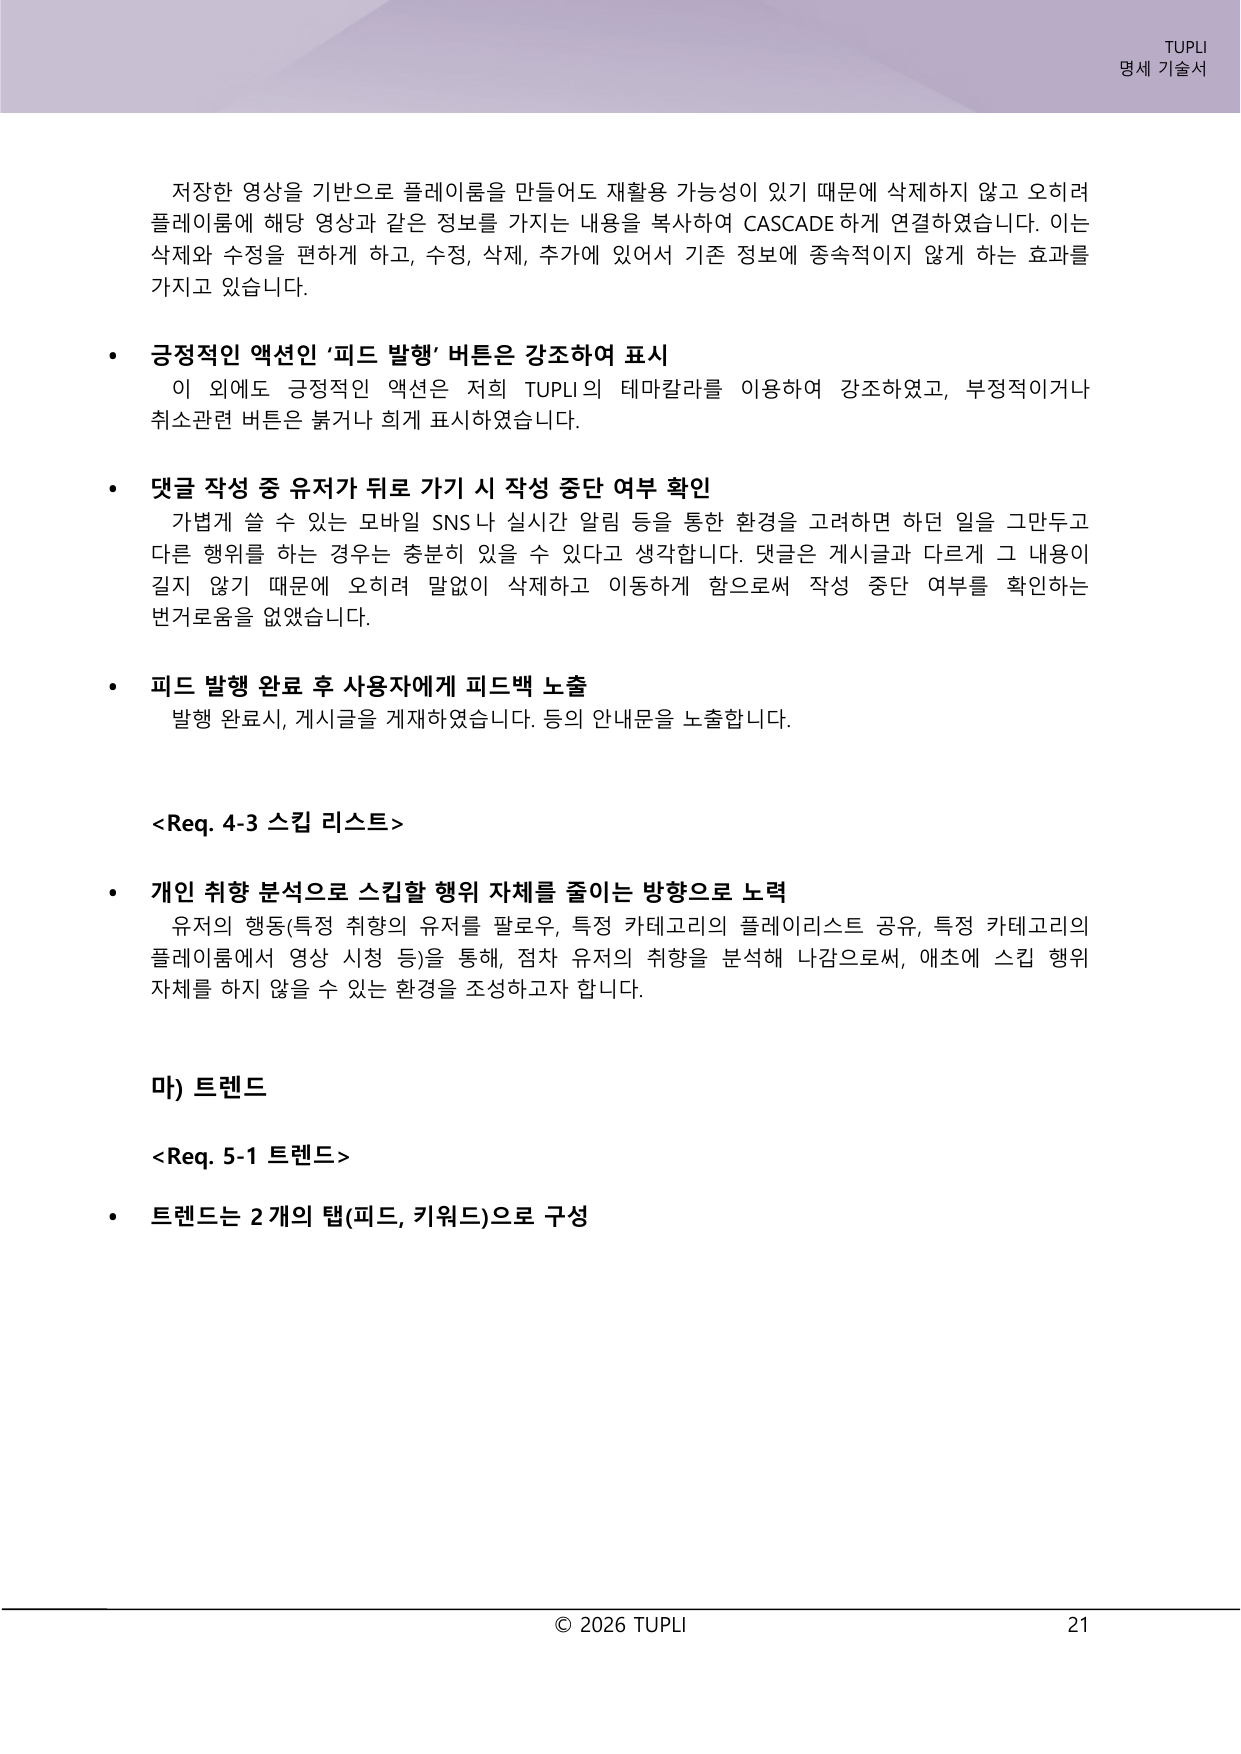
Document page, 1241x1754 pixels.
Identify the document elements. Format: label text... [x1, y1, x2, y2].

list 댓글 작성 중 유저가 뒤로 가기 시 작성 중단 여부 확인 [108, 473, 1090, 503]
list 개인 취향 분석으로 스킵할 행위 자체를 줄이는 방향으로 노력 [108, 877, 1090, 907]
list 긍정적인 액션인 ‘피드 발행’ 버튼은 강조하여 표시 [108, 339, 1090, 370]
subtitle 마) 트렌드 [150, 1071, 1090, 1104]
text 유저의 행동(특정 취향의 유저를 팔로우, 특정 카테고리의 플레이리스트 공유, 특정 카테고리의 플레이룸에서 영상 시청 등)을 통해, 점차 유저의 취향을 분석해 나감으로써, 애초에 스킵 행위 자체를 하지 않을 수 있는 환경을 조성하고자 합니다. [150, 912, 1090, 1003]
text <Req. 5-1 트렌드> [150, 1139, 1090, 1170]
list 피드 발행 완료 후 사용자에게 피드백 노출 [108, 670, 1090, 700]
text 발행 완료시, 게시글을 게재하였습니다. 등의 안내문을 노출합니다. [150, 705, 1090, 733]
text 가볍게 쓸 수 있는 모바일 SNS나 실시간 알림 등을 통한 환경을 고려하면 하던 일을 그만두고 다른 행위를 하는 경우는 충분히 있을 수 있다고 생각합니다. 댓글은 게시글과 다르게 그 내용이 길지 않기 때문에 오히려 말없이 삭제하고 이동하게 함으로써 작성 중단 여부를 확인하는 번거로움을 없앴습니다. [150, 508, 1090, 631]
text 이 외에도 긍정적인 액션은 저희 TUPLI의 테마칼라를 이용하여 강조하였고, 부정적이거나 취소관련 버튼은 붉거나 희게 표시하였습니다. [150, 374, 1090, 434]
text <Req. 4-3 스킵 리스트> [150, 807, 1090, 837]
list 트렌드는 2개의 탭(피드, 키워드)으로 구성 [108, 1200, 1090, 1231]
text 저장한 영상을 기반으로 플레이룸을 만들어도 재활용 가능성이 있기 때문에 삭제하지 않고 오히려 플레이룸에 해당 영상과 같은 정보를 가지는 내용을 복사하여 CASCADE하게 연결하였습니다. 이는 삭제와 수정을 편하게 하고, 수정, 삭제, 추가에 있어서 기존 정보에 종속적이지 않게 하는 효과를 가지고 있습니다. [150, 177, 1090, 300]
